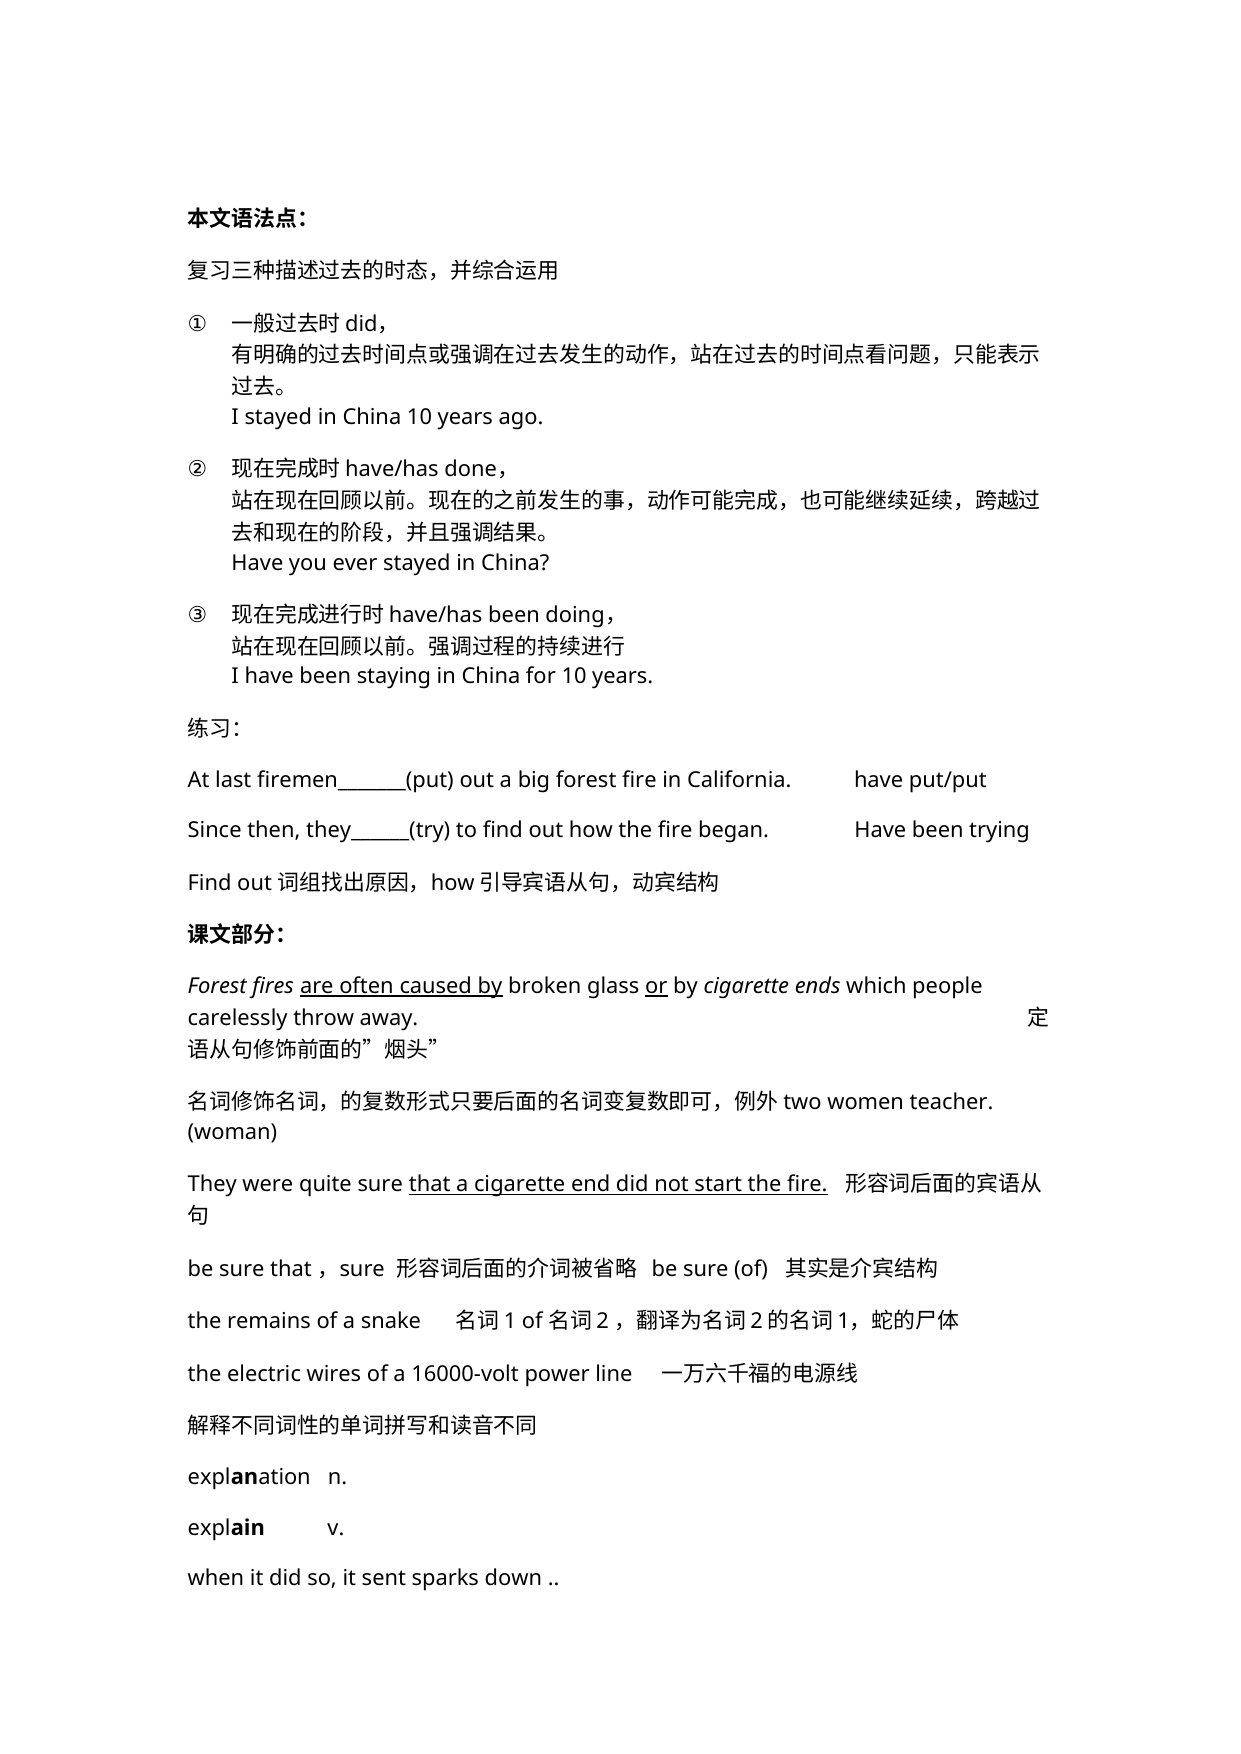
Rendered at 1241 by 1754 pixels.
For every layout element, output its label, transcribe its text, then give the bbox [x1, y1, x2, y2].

text the electric wires of a 16000-volt power line 一万六千福的电源线 [187, 1356, 1053, 1388]
text 课文部分： [187, 917, 1053, 949]
list 一般过去时did， 有明确的过去时间点或强调在过去发生的动作，站在过去的时间点看问题，只能表示过去。 I stayed in China 10 years ago. [187, 306, 1053, 431]
text when it did so, it sent sparks down .. [187, 1562, 1053, 1592]
text 本文语法点： [187, 201, 1053, 232]
text be sure that ，sure 形容词后面的介词被省略 be sure (of) 其实是介宾结构 [187, 1251, 1053, 1282]
text Since then, they______(try) to find out how the fire began. Have been trying [187, 814, 1053, 844]
text explain v. [187, 1512, 1053, 1541]
text the remains of a snake 名词1 of 名词2 ，翻译为名词2的名词1，蛇的尸体 [187, 1303, 1053, 1335]
text 练习： [187, 711, 1053, 743]
list 现在完成进行时have/has been doing， 站在现在回顾以前。强调过程的持续进行 I have been staying in China for 10 years. [187, 597, 1053, 690]
text 名词修饰名词，的复数形式只要后面的名词变复数即可，例外 two women teacher. (woman) [187, 1084, 1053, 1146]
text 解释不同词性的单词拼写和读音不同 [187, 1408, 1053, 1440]
list 现在完成时have/has done， 站在现在回顾以前。现在的之前发生的事，动作可能完成，也可能继续延续，跨越过去和现在的阶段，并且强调结果。 Have you ever stayed in China? [187, 451, 1053, 576]
text Forest fires are often caused by broken glass or by cigarette ends which people carelessly throw away. 定语从句修饰前面的”烟头” [187, 970, 1053, 1063]
text They were quite sure that a cigarette end did not start the fire. 形容词后面的宾语从句 [187, 1166, 1053, 1230]
text Find out 词组找出原因，how引导宾语从句，动宾结构 [187, 865, 1053, 897]
text 复习三种描述过去的时态，并综合运用 [187, 253, 1053, 285]
text explanation n. [187, 1461, 1053, 1491]
text At last firemen_______(put) out a big forest fire in California. have put/put [187, 764, 1053, 793]
